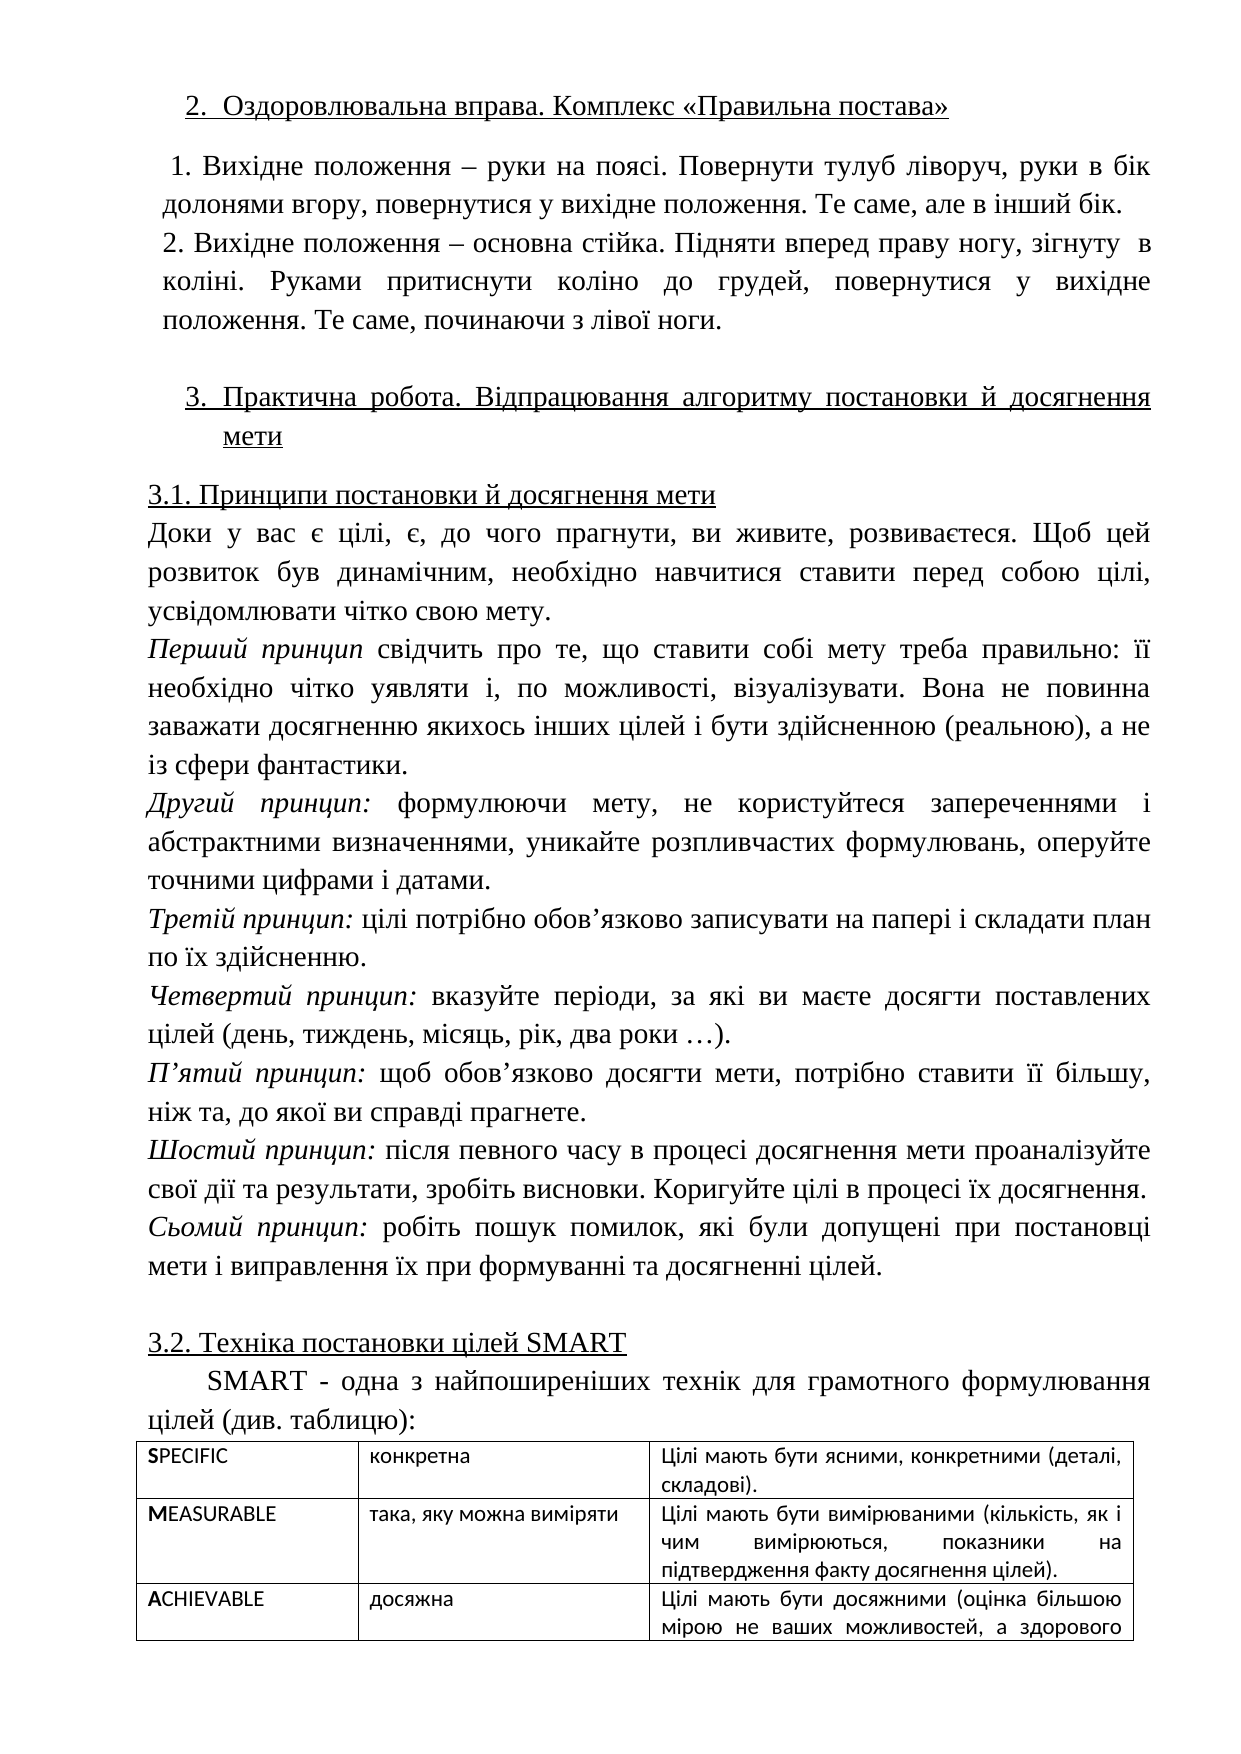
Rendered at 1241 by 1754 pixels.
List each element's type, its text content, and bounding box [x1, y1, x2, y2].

text Шостий принцип: після певного часу в процесі досягнення мети проаналізуйте свої дії та результати, зробіть висновки. Коригуйте цілі в процесі їх досягнення. [148, 1132, 1152, 1204]
text 1. Вихідне положення – руки на поясі. Повернути тулуб ліворуч, руки в бік долонями вгору, повернутися у вихідне положення. Те саме, але в інший бік. [162, 148, 1152, 220]
text Сьомий принцип: робіть пошук помилок, які були допущені при постановці мети і виправлення їх при формуванні та досягненні цілей. [148, 1209, 1152, 1281]
text Третій принцип: цілі потрібно обов’язково записувати на папері і складати план по їх здійсненню. [148, 901, 1152, 973]
table_cell досяжна [359, 1584, 649, 1640]
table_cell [650, 1584, 1133, 1640]
text Перший принцип свідчить про те, що ставити собі мету треба правильно: її необхідно чітко уявляти і, по можливості, візуалізувати. Вона не повинна заважати досягненню якихось інших цілей і бути здійсненною (реальною), а не із сфери фантастики. [148, 631, 1152, 780]
text Четвертий принцип: вказуйте періоди, за які ви маєте досягти поставлених цілей (день, тиждень, місяць, рік, два роки …). [148, 978, 1152, 1050]
table_header Цілі мають бути ясними, конкретними (деталі, складові). [650, 1442, 1133, 1498]
table_cell така, яку можна виміряти [359, 1499, 649, 1583]
text 3.1. Принципи постановки й досягнення мети [148, 477, 1152, 511]
table_cell MEASURABLE [137, 1499, 358, 1583]
list Оздоровлювальна вправа. Комплекс «Правильна постава» [185, 88, 1152, 122]
text 3.2. Техніка постановки цілей SMART [148, 1325, 1152, 1358]
text SMART - одна з найпоширеніших технік для грамотного формулювання цілей (див. таблицю): [148, 1363, 1152, 1436]
text П’ятий принцип: щоб обов’язково досягти мети, потрібно ставити її більшу, ніж та, до якої ви справді прагнете. [148, 1055, 1152, 1127]
table_header конкретна [359, 1442, 649, 1498]
text 2. Вихідне положення – основна стійка. Підняти вперед праву ногу, зігнуту в коліні. Руками притиснути коліно до грудей, повернутися у вихідне положення. Те саме, починаючи з лівої ноги. [162, 225, 1152, 336]
table_cell ACHIEVABLE [137, 1584, 358, 1640]
text Другий принцип: формулюючи мету, не користуйтеся запереченнями і абстрактними визначеннями, уникайте розпливчастих формулювань, оперуйте точними цифрами і датами. [148, 785, 1152, 896]
text Доки у вас є цілі, є, до чого прагнути, ви живите, розвиваєтеся. Щоб цей розвиток був динамічним, необхідно навчитися ставити перед собою цілі, усвідомлювати чітко свою мету. [148, 516, 1152, 626]
list Практична робота. Відпрацювання алгоритму постановки й досягнення мети [185, 379, 1152, 451]
table_header SPECIFIC [137, 1442, 358, 1498]
table_cell Цілі мають бути вимірюваними (кількість, як і чим вимірюються, показники на підтвердження факту досягнення цілей). [650, 1499, 1133, 1583]
